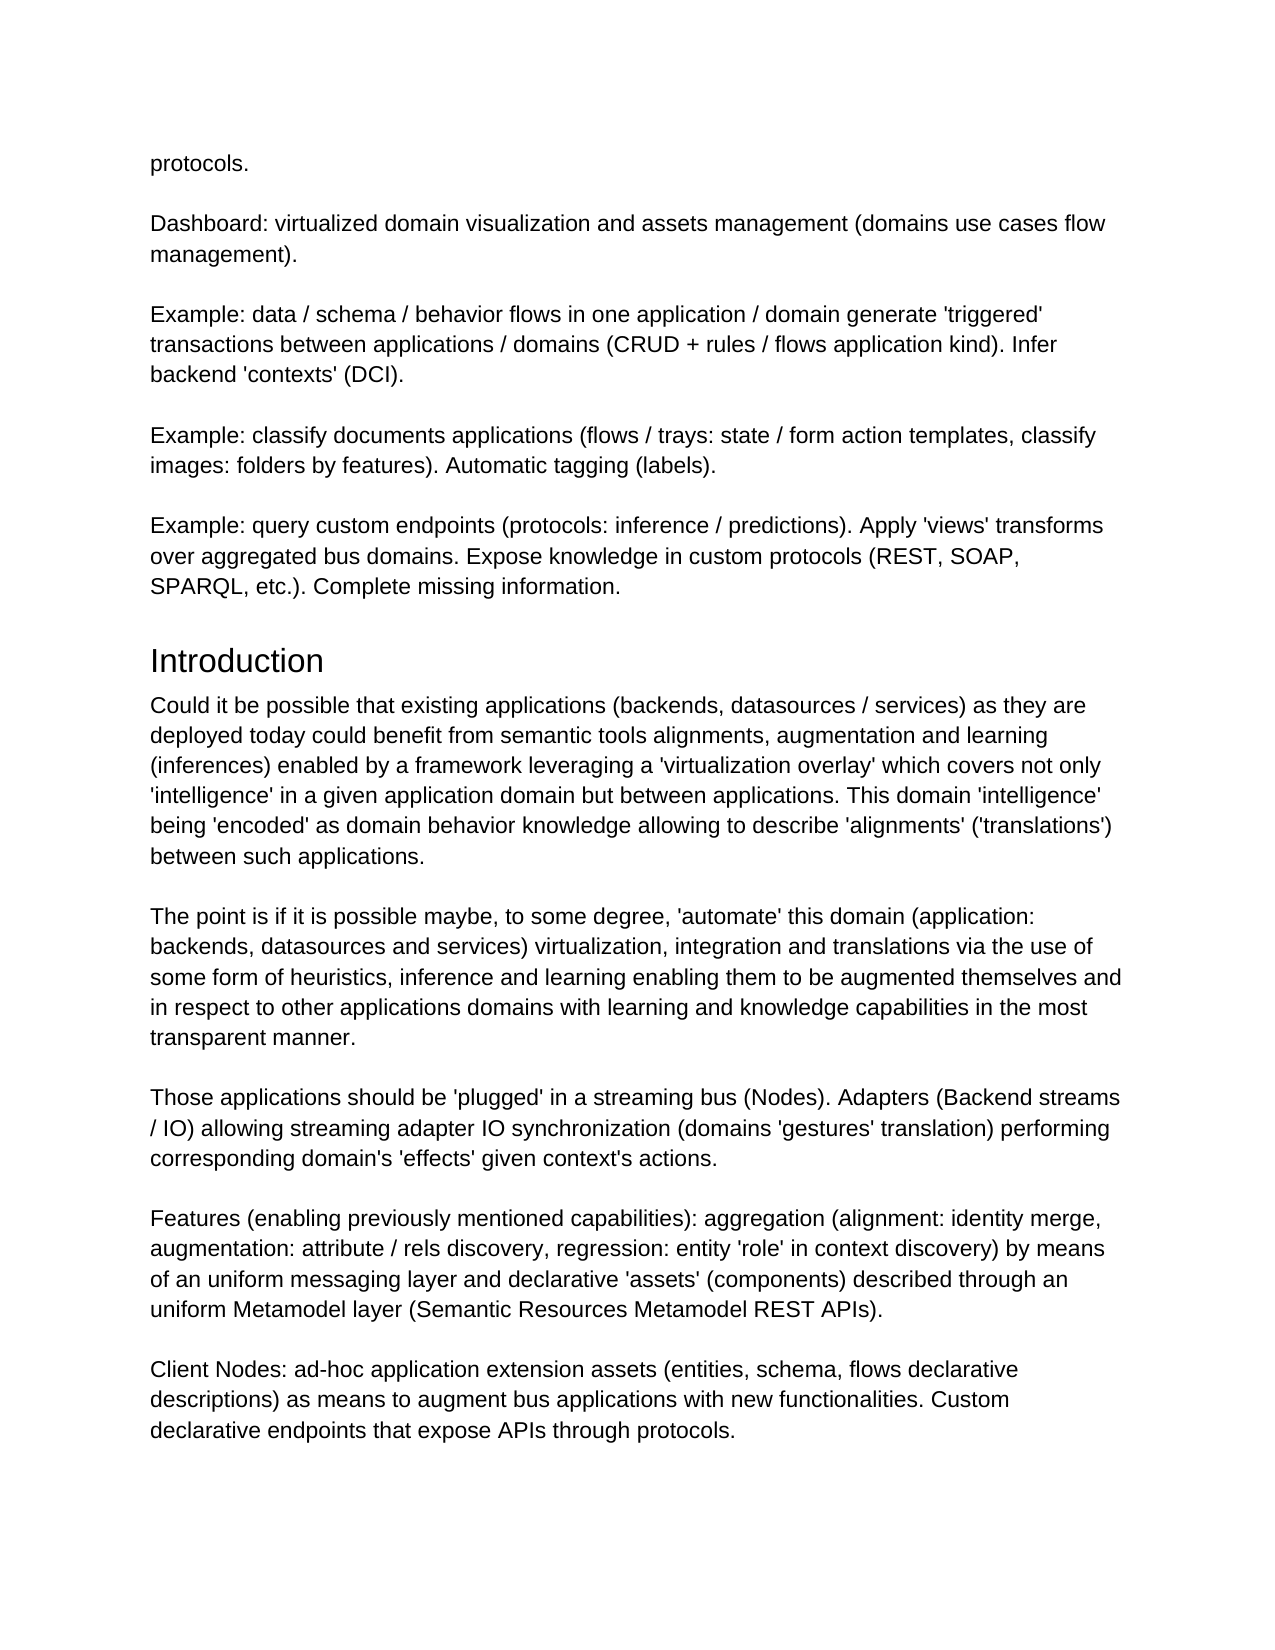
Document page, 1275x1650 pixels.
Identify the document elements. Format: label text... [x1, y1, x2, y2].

subtitle Introduction [150, 641, 1125, 679]
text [150, 150, 1125, 599]
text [150, 692, 1125, 1473]
